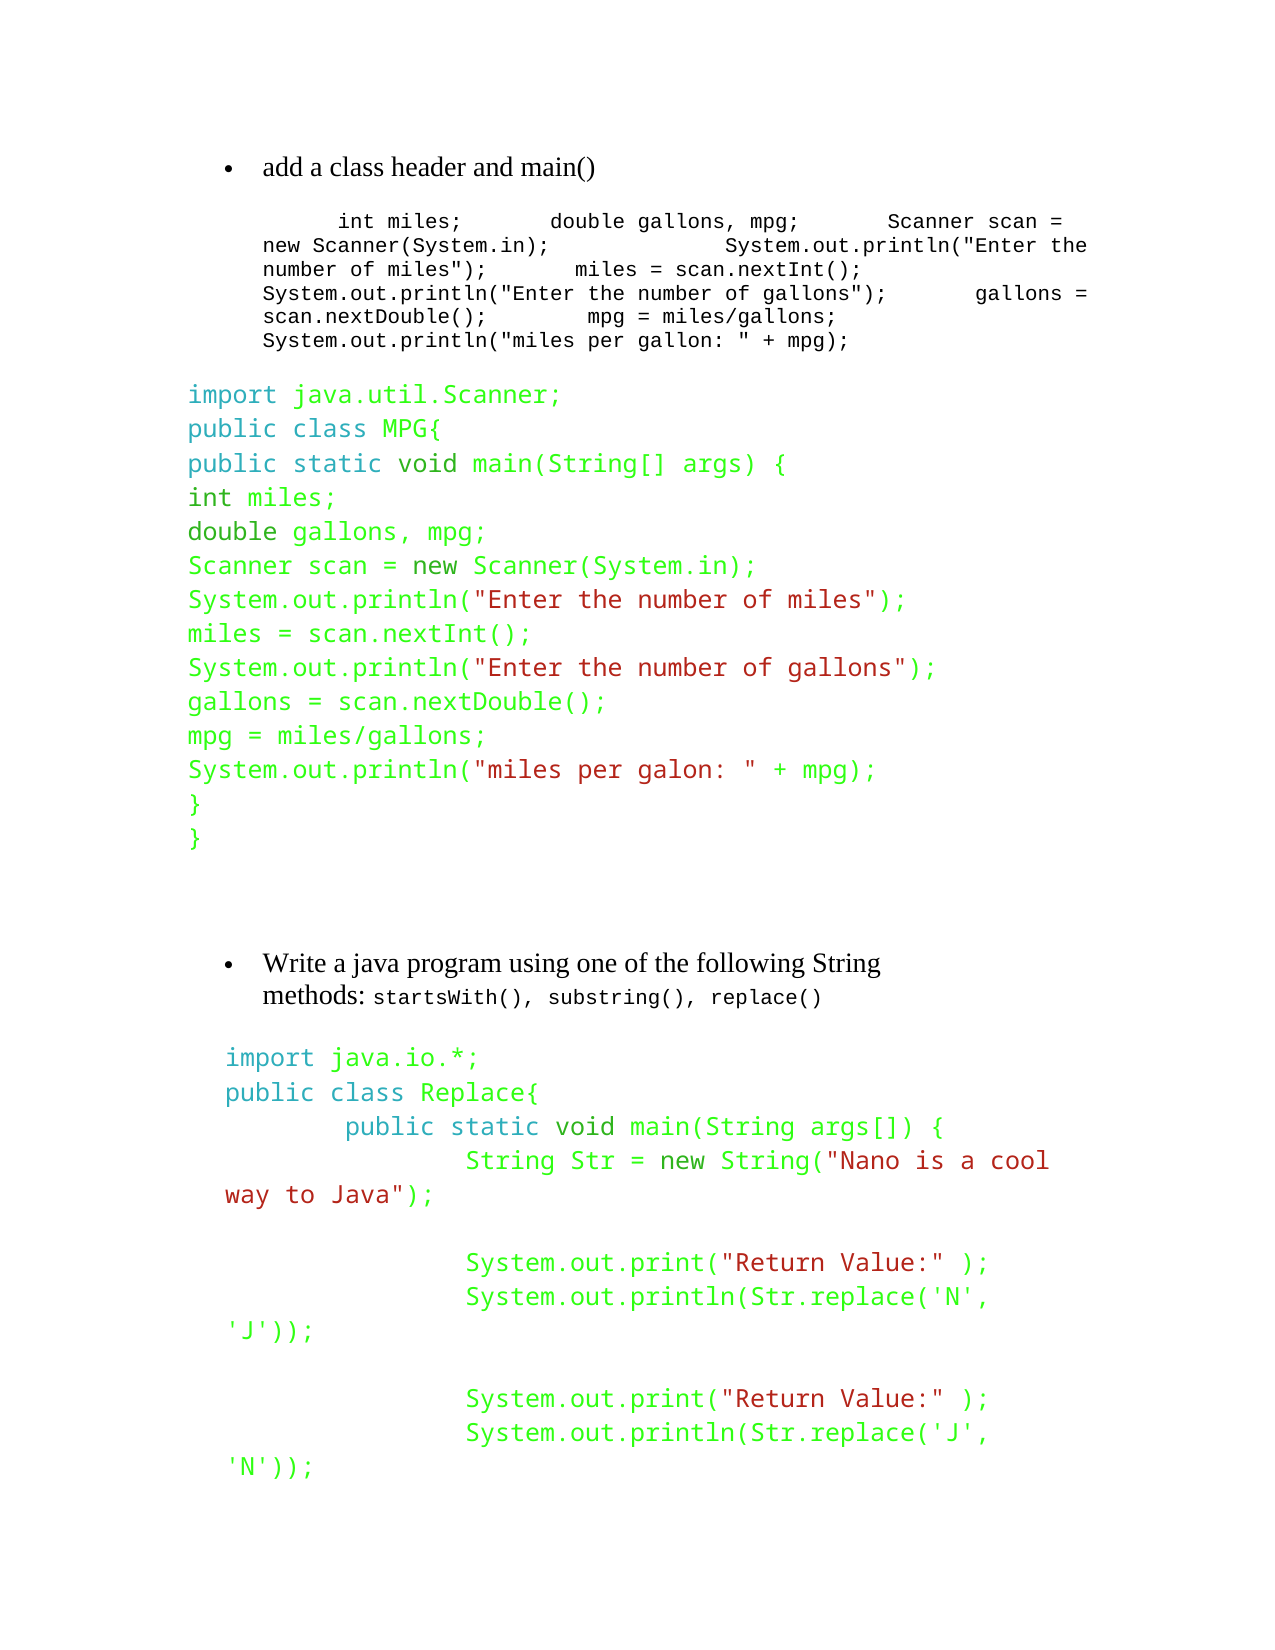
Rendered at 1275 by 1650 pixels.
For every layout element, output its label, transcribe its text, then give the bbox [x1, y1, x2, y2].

text String Str = new String("Nano is a cool way to Java"); [225, 1142, 1087, 1210]
text miles = scan.nextInt(); [187, 616, 1087, 649]
text int miles; [187, 479, 1087, 513]
text public class Replace{ [225, 1074, 1087, 1108]
text System.out.println(Str.replace('J', 'N')); [225, 1415, 1087, 1483]
text gallons = scan.nextDouble(); [187, 684, 1087, 718]
text int miles; double gallons, mpg; Scanner scan = new Scanner(System.in); System.out.println("Enter the number of miles"); miles = scan.nextInt(); System.out.println("Enter the number of gallons"); gallons = scan.nextDouble(); mpg = miles/gallons; System.out.println("miles per gallon: " + mpg); [262, 212, 1087, 353]
text System.out.println("Enter the number of miles"); [187, 581, 1087, 616]
text public static void main(String[] args) { [187, 445, 1087, 479]
list Write a java program using one of the following String methods: startsWith(), substring(), replace() [225, 946, 1087, 1011]
text } [187, 786, 1087, 820]
text mpg = miles/gallons; [187, 718, 1087, 752]
text double gallons, mpg; [187, 513, 1087, 547]
text public class MPG{ [187, 411, 1087, 445]
text System.out.println(Str.replace('N', 'J')); [225, 1278, 1087, 1347]
text System.out.print("Return Value:" ); [225, 1381, 1087, 1415]
text public static void main(String args[]) { [225, 1108, 1087, 1142]
text import java.util.Scanner; [187, 377, 1087, 411]
list add a class header and main() [225, 150, 1087, 182]
text System.out.println("miles per galon: " + mpg); [187, 752, 1087, 786]
text Scanner scan = new Scanner(System.in); [187, 547, 1087, 581]
text System.out.println("Enter the number of gallons"); [187, 649, 1087, 684]
text import java.io.*; [225, 1040, 1087, 1074]
text } [187, 820, 1087, 854]
text System.out.print("Return Value:" ); [225, 1244, 1087, 1278]
